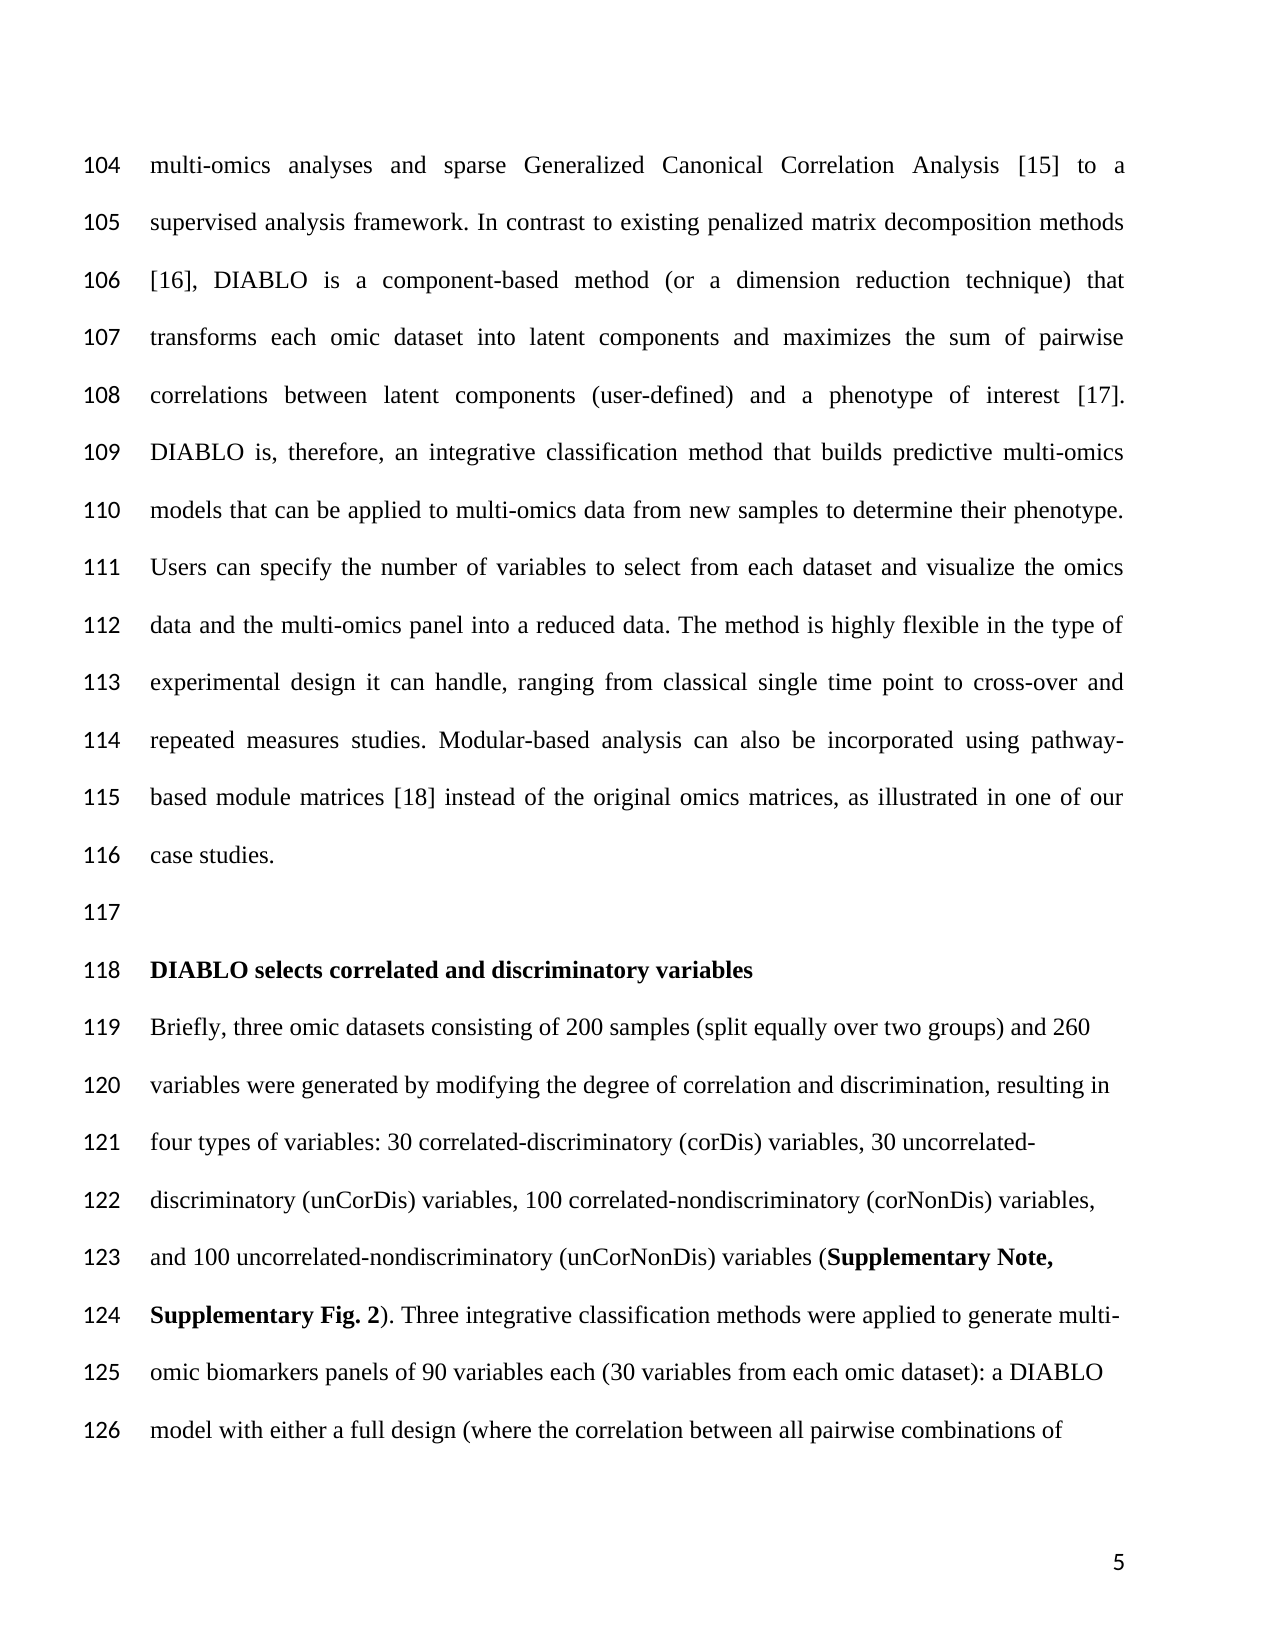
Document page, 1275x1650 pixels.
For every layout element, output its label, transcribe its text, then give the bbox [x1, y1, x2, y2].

text DIABLO selects correlated and discriminatory variables [150, 955, 1125, 984]
